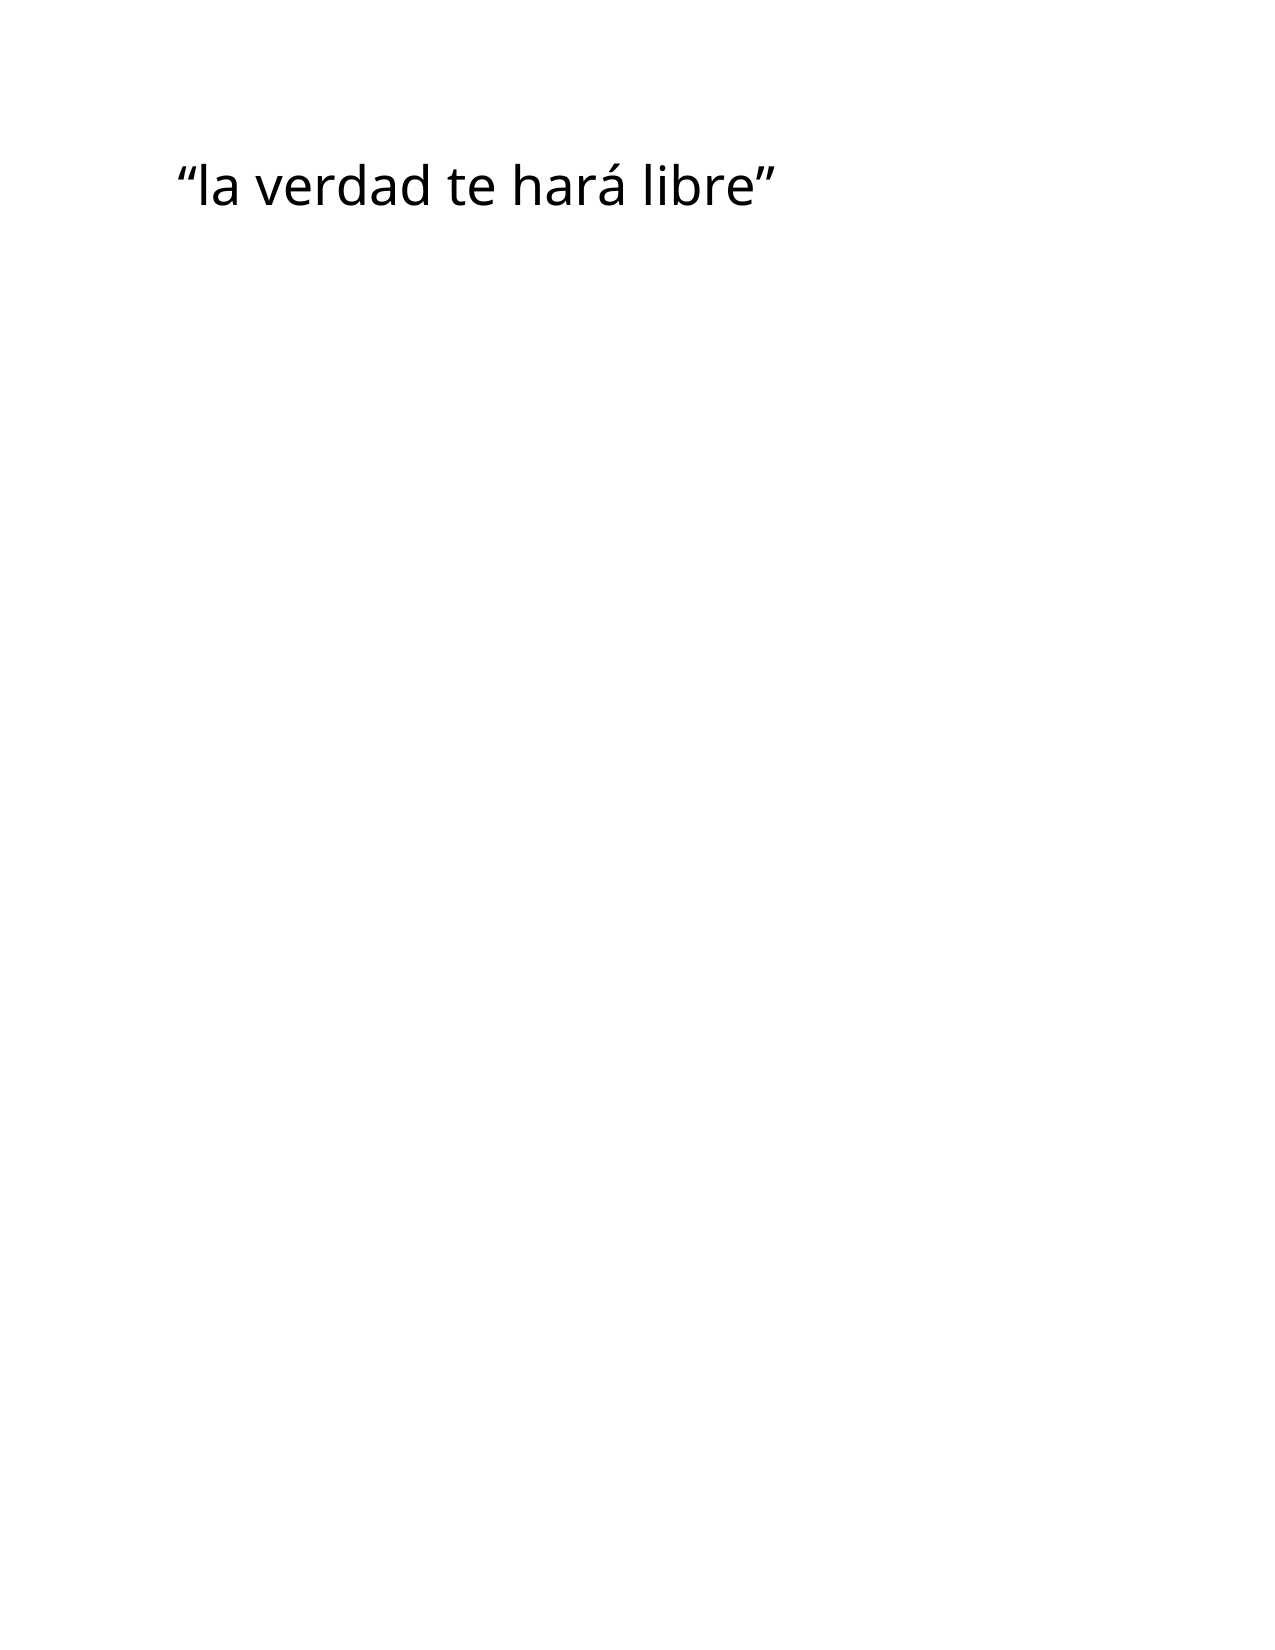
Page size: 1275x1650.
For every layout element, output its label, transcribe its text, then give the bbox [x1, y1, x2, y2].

text “la verdad te hará libre” [177, 148, 1098, 221]
